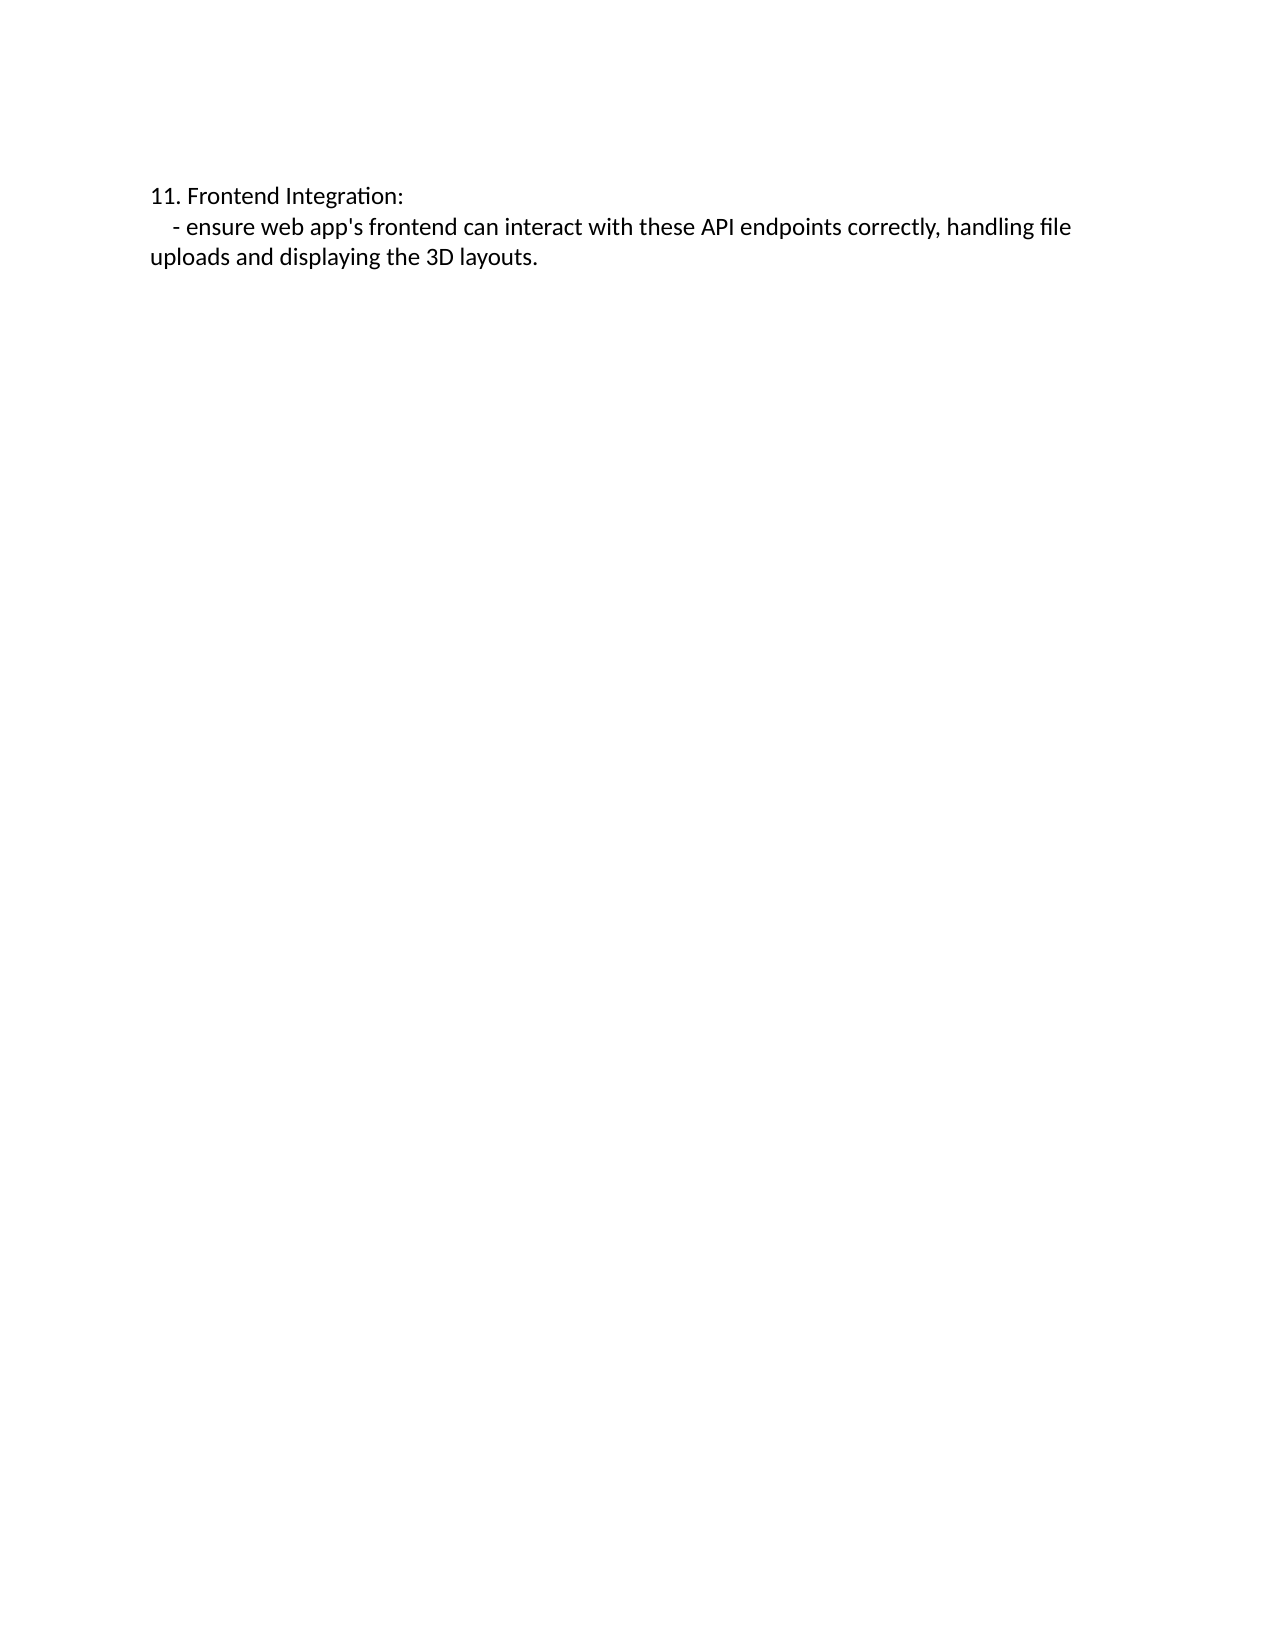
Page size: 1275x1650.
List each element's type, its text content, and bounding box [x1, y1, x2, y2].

text - ensure web app's frontend can interact with these API endpoints correctly, handling file uploads and displaying the 3D layouts. [150, 211, 1125, 272]
text 11. Frontend Integration: [150, 181, 1125, 211]
